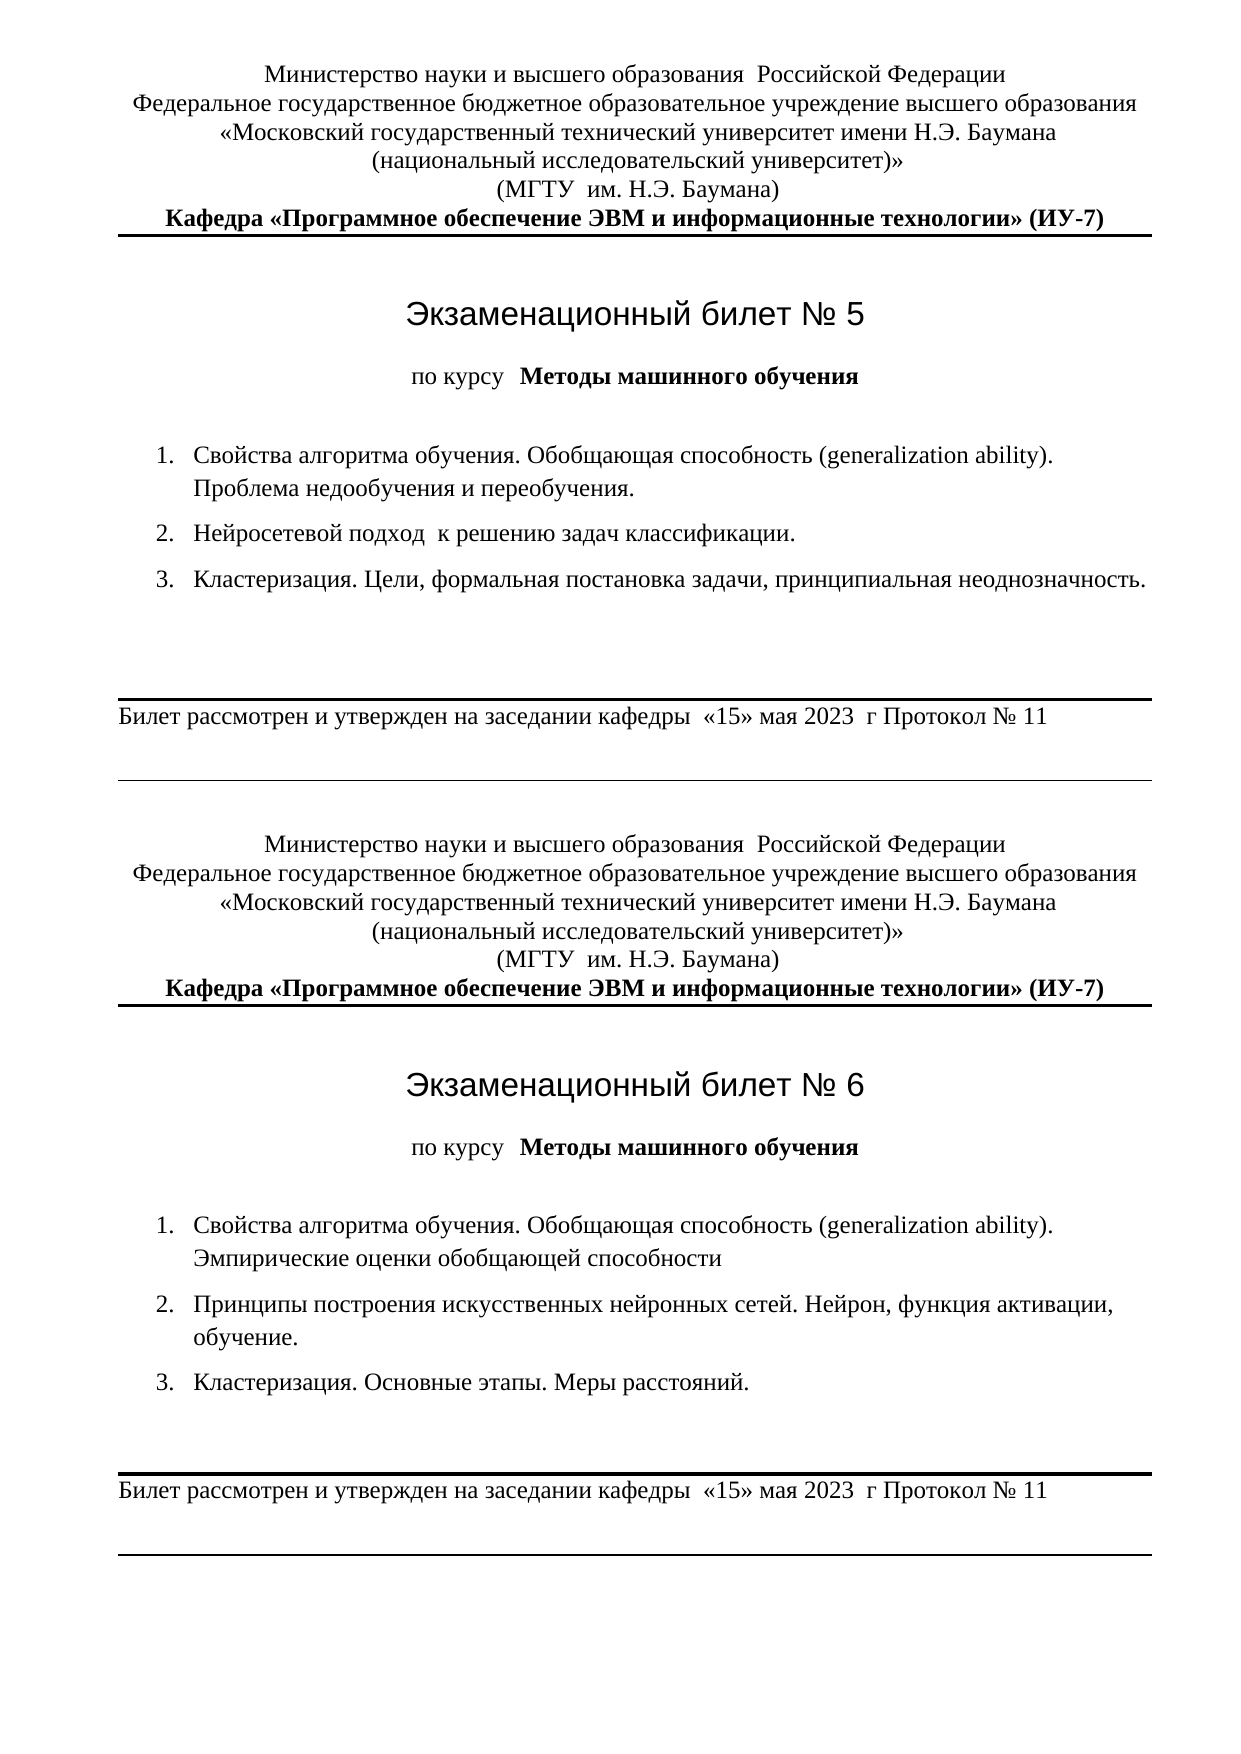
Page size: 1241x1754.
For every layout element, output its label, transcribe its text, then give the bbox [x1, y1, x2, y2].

text (национальный исследовательский университет)» [118, 145, 1152, 174]
text (МГТУ им. Н.Э. Баумана) [118, 174, 1152, 203]
text Федеральное государственное бюджетное образовательное учреждение высшего образования [118, 88, 1152, 117]
text Экзаменационный билет № 6 [118, 1065, 1152, 1103]
text Федеральное государственное бюджетное образовательное учреждение высшего образования [118, 858, 1152, 887]
text по курсу Методы машинного обучения [118, 1132, 1152, 1161]
list Свойства алгоритма обучения. Обобщающая способность (generalization ability). Эмпирические оценки обобщающей способности [156, 1210, 1152, 1272]
text Билет рассмотрен и утвержден на заседании кафедры «15» мая 2023 г Протокол № 11 [118, 1476, 1152, 1504]
text (национальный исследовательский университет)» [118, 916, 1152, 944]
text Билет рассмотрен и утвержден на заседании кафедры «15» мая 2023 г Протокол № 11 [118, 701, 1152, 729]
text по курсу Методы машинного обучения [118, 361, 1152, 390]
list Кластеризация. Цели, формальная постановка задачи, принципиальная неоднозначность. [156, 564, 1152, 593]
text Кафедра «Программное обеспечение ЭВМ и информационные технологии» (ИУ-7) [118, 203, 1152, 234]
list Кластеризация. Основные этапы. Меры расстояний. [156, 1367, 1152, 1396]
text (МГТУ им. Н.Э. Баумана) [118, 944, 1152, 973]
text Экзаменационный билет № 5 [118, 294, 1152, 333]
text «Московский государственный технический университет имени Н.Э. Баумана [118, 887, 1152, 916]
text «Московский государственный технический университет имени Н.Э. Баумана [118, 117, 1152, 145]
list Принципы построения искусственных нейронных сетей. Нейрон, функция активации, обучение. [156, 1289, 1152, 1351]
text Кафедра «Программное обеспечение ЭВМ и информационные технологии» (ИУ-7) [118, 973, 1152, 1004]
list Нейросетевой подход к решению задач классификации. [156, 518, 1152, 547]
list Свойства алгоритма обучения. Обобщающая способность (generalization ability). Проблема недообучения и переобучения. [156, 440, 1152, 502]
text Министерство науки и высшего образования Российской Федерации [118, 829, 1152, 858]
text Министерство науки и высшего образования Российской Федерации [118, 59, 1152, 88]
